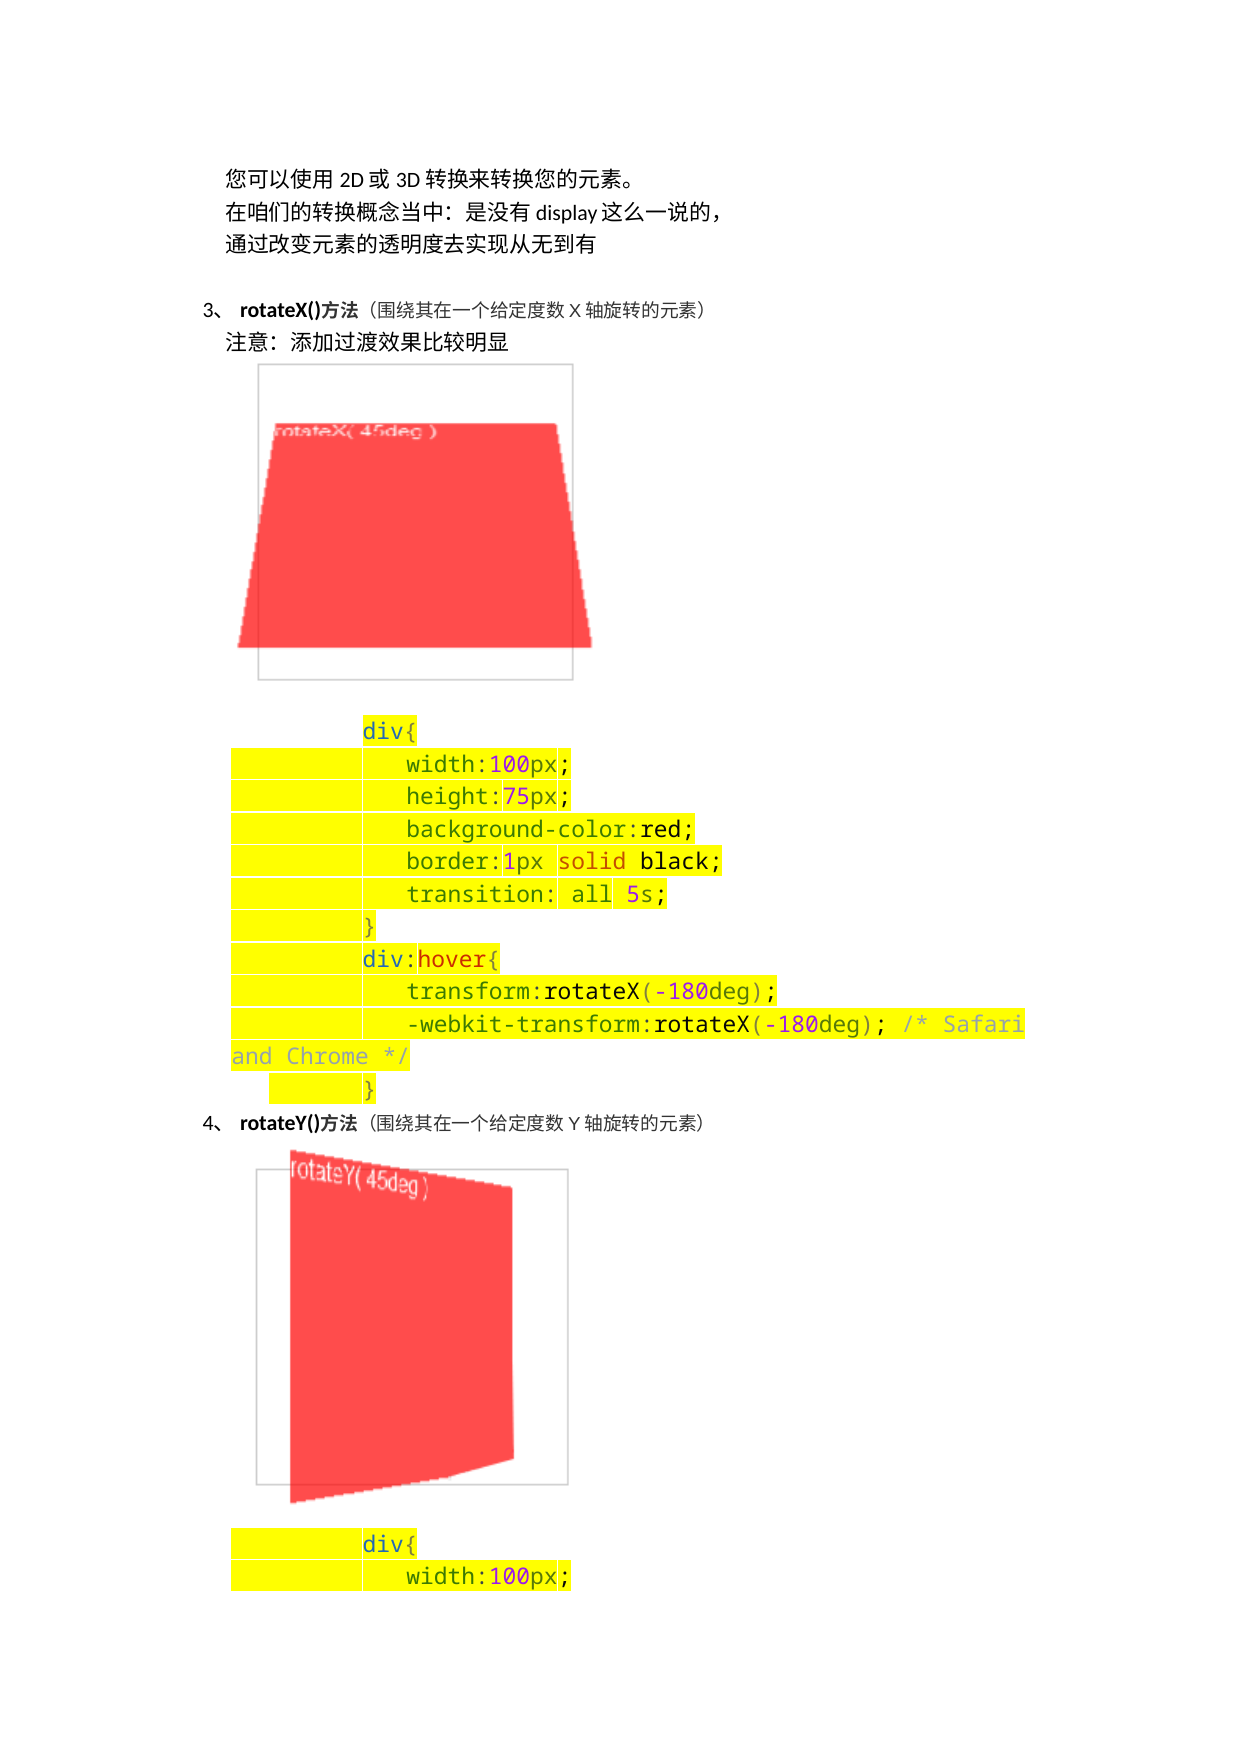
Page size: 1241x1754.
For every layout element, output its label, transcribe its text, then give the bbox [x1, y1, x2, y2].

text 您可以使用 2D 或 3D 转换来转换您的元素。 [187, 162, 1053, 194]
list } [269, 1072, 1053, 1104]
picture [231, 1137, 594, 1514]
text transition: all 5s; [231, 877, 1053, 909]
text 通过改变元素的透明度去实现从无到有 [187, 227, 1053, 259]
text div:hover{ [231, 942, 1053, 974]
text height:75px; [231, 779, 1053, 812]
text } [231, 909, 1053, 942]
text background-color:red; [231, 812, 1053, 844]
text div{ [231, 1527, 1053, 1559]
text -webkit-transform:rotateX(-180deg); /* Safari and Chrome */ [231, 1007, 1053, 1072]
text transform:rotateX(-180deg); [231, 974, 1053, 1007]
list rotateX()方法（围绕其在一个给定度数X轴旋转的元素） [202, 292, 1053, 324]
list rotateY()方法（围绕其在一个给定度数Y轴旋转的元素） [202, 1104, 1053, 1137]
text border:1px solid black; [231, 844, 1053, 877]
list 注意：添加过渡效果比较明显 [225, 324, 1053, 357]
text width:100px; [231, 1559, 1053, 1592]
text div{ [319, 714, 1053, 747]
picture [225, 357, 602, 695]
text width:100px; [231, 747, 1053, 779]
text 在咱们的转换概念当中：是没有display这么一说的， [187, 194, 1053, 227]
